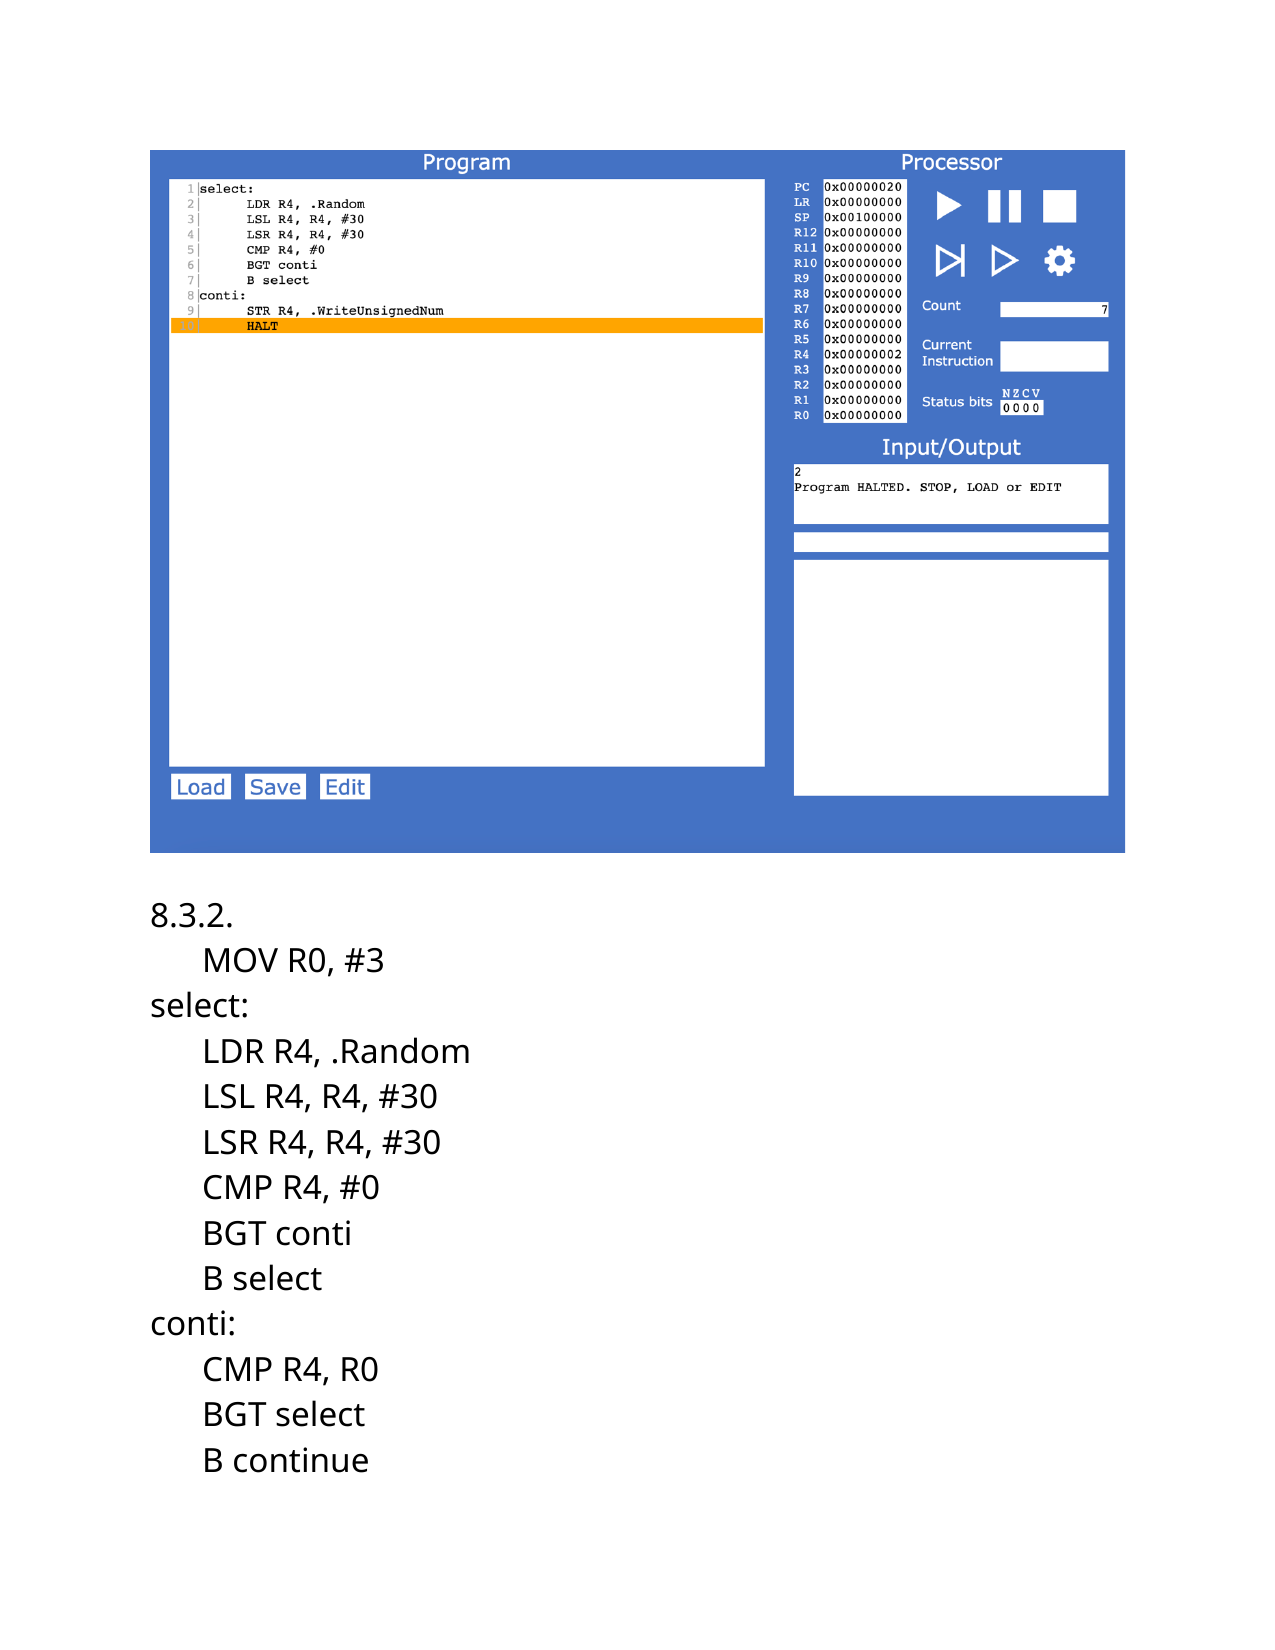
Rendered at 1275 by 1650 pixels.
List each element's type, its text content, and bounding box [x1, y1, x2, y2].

text 8.3.2. [150, 891, 1125, 937]
text LSR R4, R4, #30 [150, 1118, 1125, 1164]
text MOV R0, #3 [150, 937, 1125, 982]
text B continue [150, 1436, 1125, 1482]
text BGT conti [150, 1209, 1125, 1255]
text conti: [150, 1300, 1125, 1346]
text CMP R4, R0 [150, 1346, 1125, 1391]
picture [150, 150, 1125, 853]
text LSL R4, R4, #30 [150, 1073, 1125, 1118]
text select: [150, 982, 1125, 1028]
text CMP R4, #0 [150, 1164, 1125, 1209]
text BGT select [150, 1391, 1125, 1436]
text LDR R4, .Random [150, 1028, 1125, 1073]
text B select [150, 1255, 1125, 1300]
